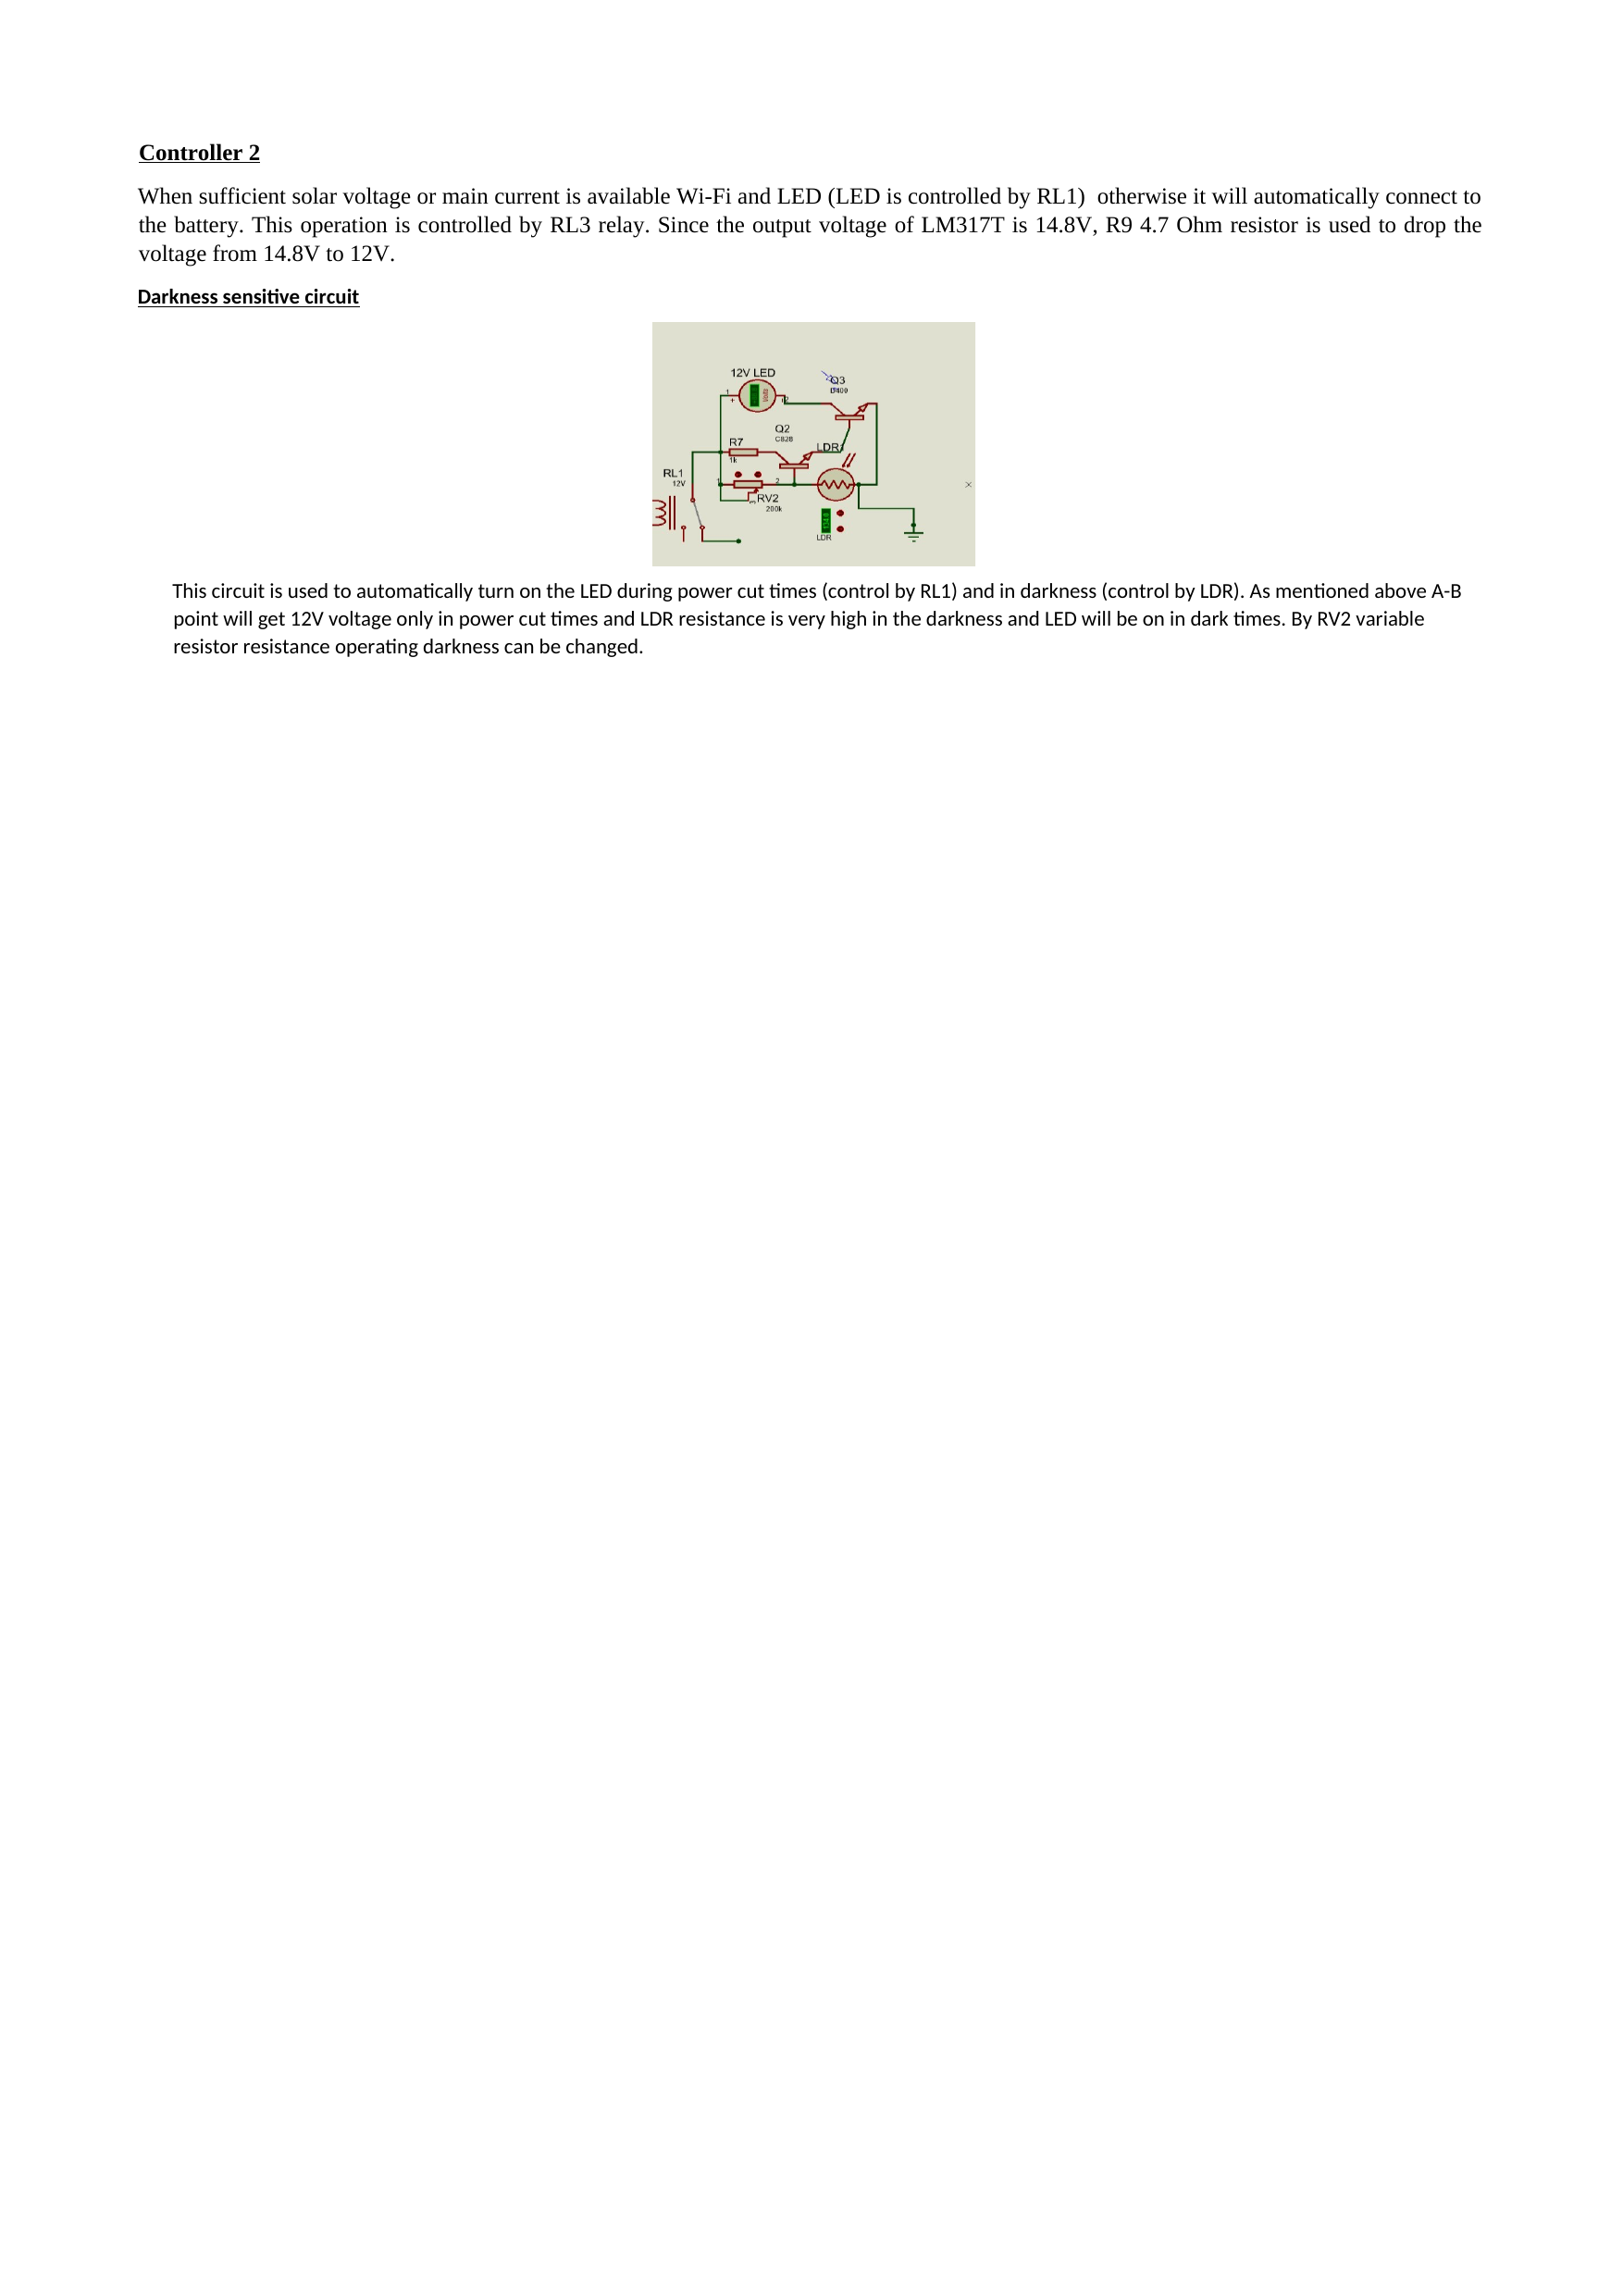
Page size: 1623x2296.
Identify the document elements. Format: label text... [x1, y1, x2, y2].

subtitle Controller 2 [139, 139, 1484, 166]
subtitle Darkness sensitive circuit [137, 284, 1484, 309]
picture [652, 322, 976, 566]
text This circuit is used to automatically turn on the LED during power cut times (control by RL1) and in darkness (control by LDR). As mentioned above A-B point will get 12V voltage only in power cut times and LDR resistance is very high in the darkness and LED will be on in dark times. By RV2 variable resistor resistance operating darkness can be changed. [172, 577, 1476, 659]
text When sufficient solar voltage or main current is available Wi-Fi and LED (LED is controlled by RL1) otherwise it will automatically connect to the battery. This operation is controlled by RL3 relay. Since the output voltage of LM317T is 14.8V, R9 4.7 Ohm resistor is used to drop the voltage from 14.8V to 12V. [137, 182, 1484, 267]
